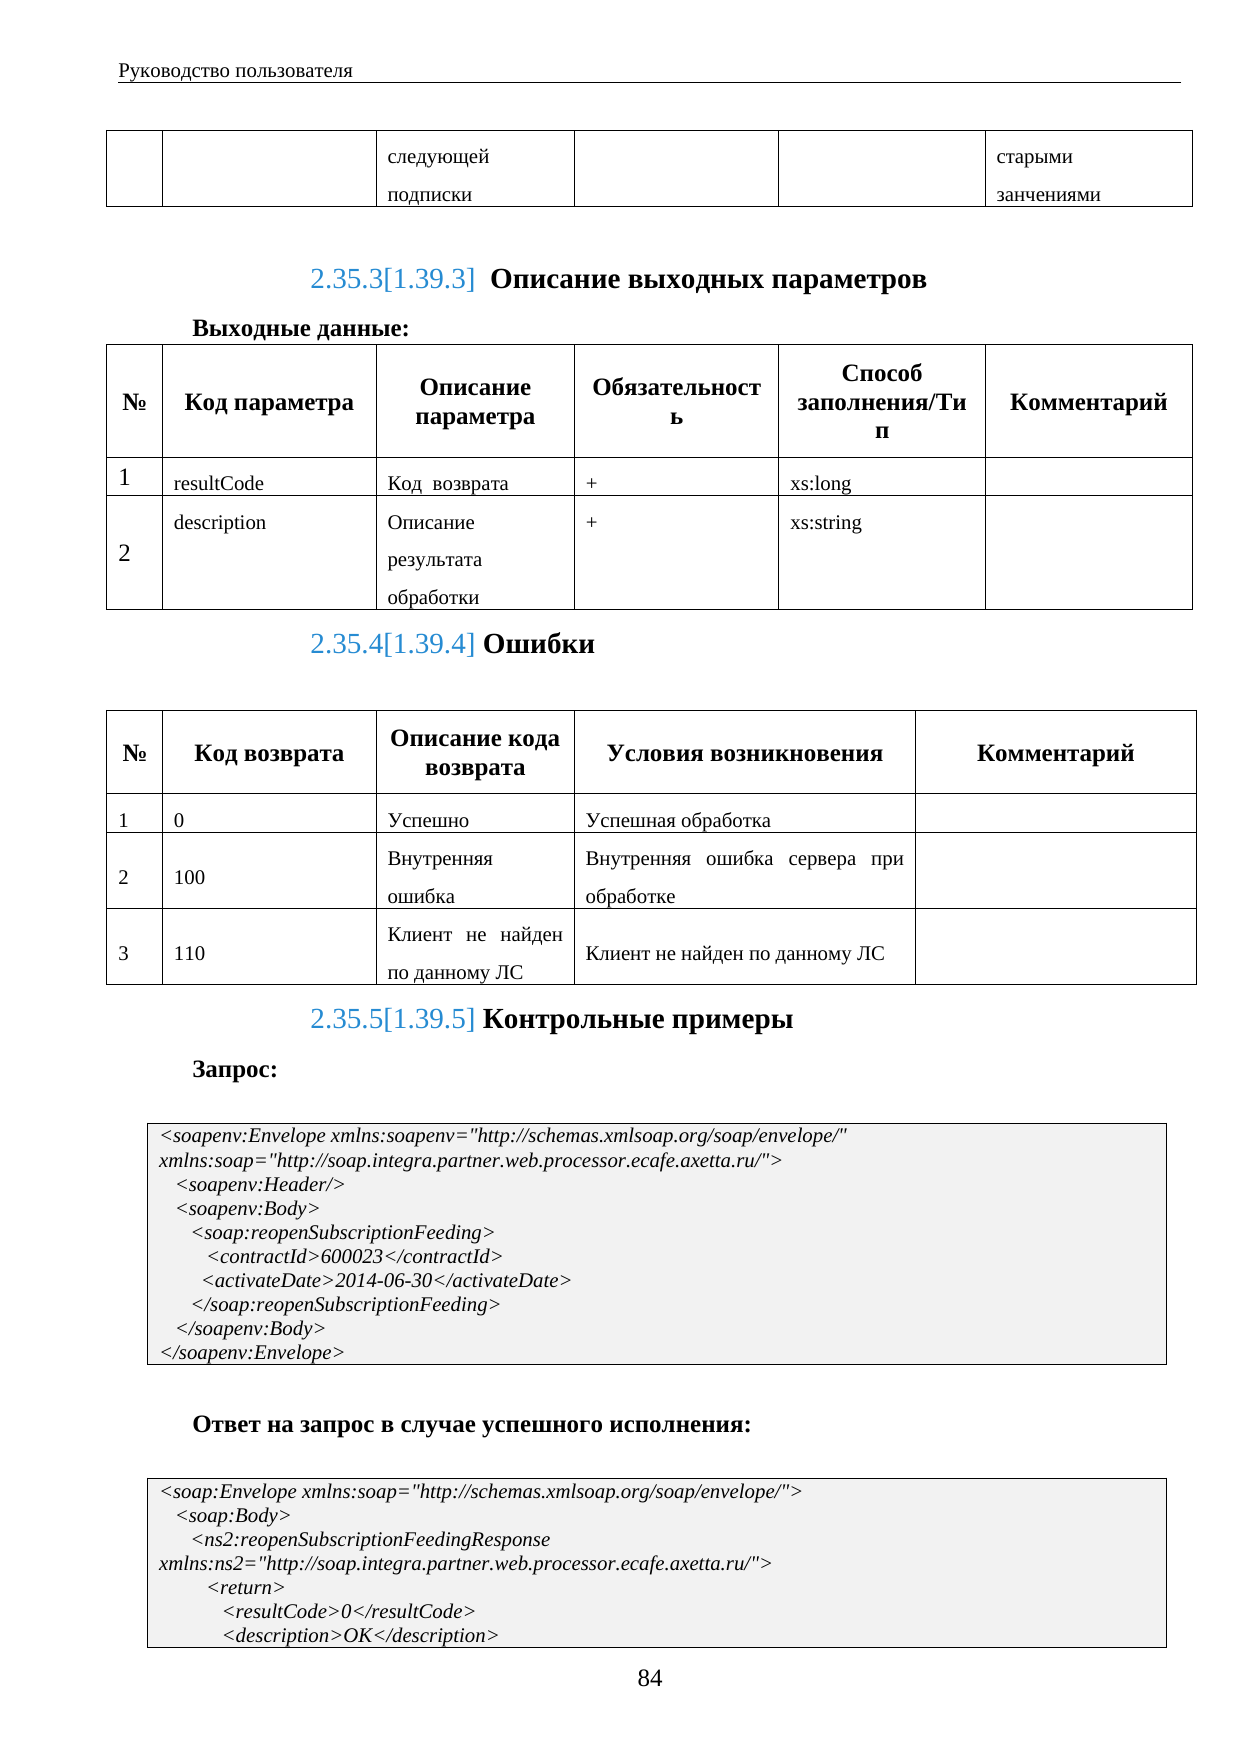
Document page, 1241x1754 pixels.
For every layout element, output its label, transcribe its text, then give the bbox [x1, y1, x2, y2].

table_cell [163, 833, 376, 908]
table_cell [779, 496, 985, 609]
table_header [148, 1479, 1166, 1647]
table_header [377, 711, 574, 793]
text Контрольные примеры [310, 997, 1181, 1035]
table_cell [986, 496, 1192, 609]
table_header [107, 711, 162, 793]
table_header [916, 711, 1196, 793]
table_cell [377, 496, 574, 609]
text Описание выходных параметров [310, 257, 1181, 294]
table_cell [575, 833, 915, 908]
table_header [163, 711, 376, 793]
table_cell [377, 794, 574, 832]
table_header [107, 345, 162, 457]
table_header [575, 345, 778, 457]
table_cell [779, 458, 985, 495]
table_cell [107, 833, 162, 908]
text Ошибки [310, 622, 1181, 660]
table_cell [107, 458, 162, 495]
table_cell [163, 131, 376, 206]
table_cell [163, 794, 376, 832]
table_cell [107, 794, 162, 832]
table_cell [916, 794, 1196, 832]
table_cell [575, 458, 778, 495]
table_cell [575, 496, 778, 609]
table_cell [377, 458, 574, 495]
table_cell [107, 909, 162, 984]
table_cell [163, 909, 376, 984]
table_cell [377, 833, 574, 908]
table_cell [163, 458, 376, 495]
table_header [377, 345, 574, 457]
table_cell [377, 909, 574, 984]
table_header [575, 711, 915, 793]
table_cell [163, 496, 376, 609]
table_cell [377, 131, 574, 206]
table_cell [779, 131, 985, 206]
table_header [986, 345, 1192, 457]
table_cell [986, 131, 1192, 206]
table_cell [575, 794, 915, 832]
text Ответ на запрос в случае успешного исполнения: [118, 1403, 1181, 1440]
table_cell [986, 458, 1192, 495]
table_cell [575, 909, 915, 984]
text Выходные данные: [118, 307, 1181, 344]
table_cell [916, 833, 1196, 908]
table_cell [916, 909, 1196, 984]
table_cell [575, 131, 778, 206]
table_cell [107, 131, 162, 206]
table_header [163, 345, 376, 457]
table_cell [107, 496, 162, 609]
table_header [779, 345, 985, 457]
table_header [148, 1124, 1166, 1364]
text Запрос: [118, 1047, 1181, 1085]
